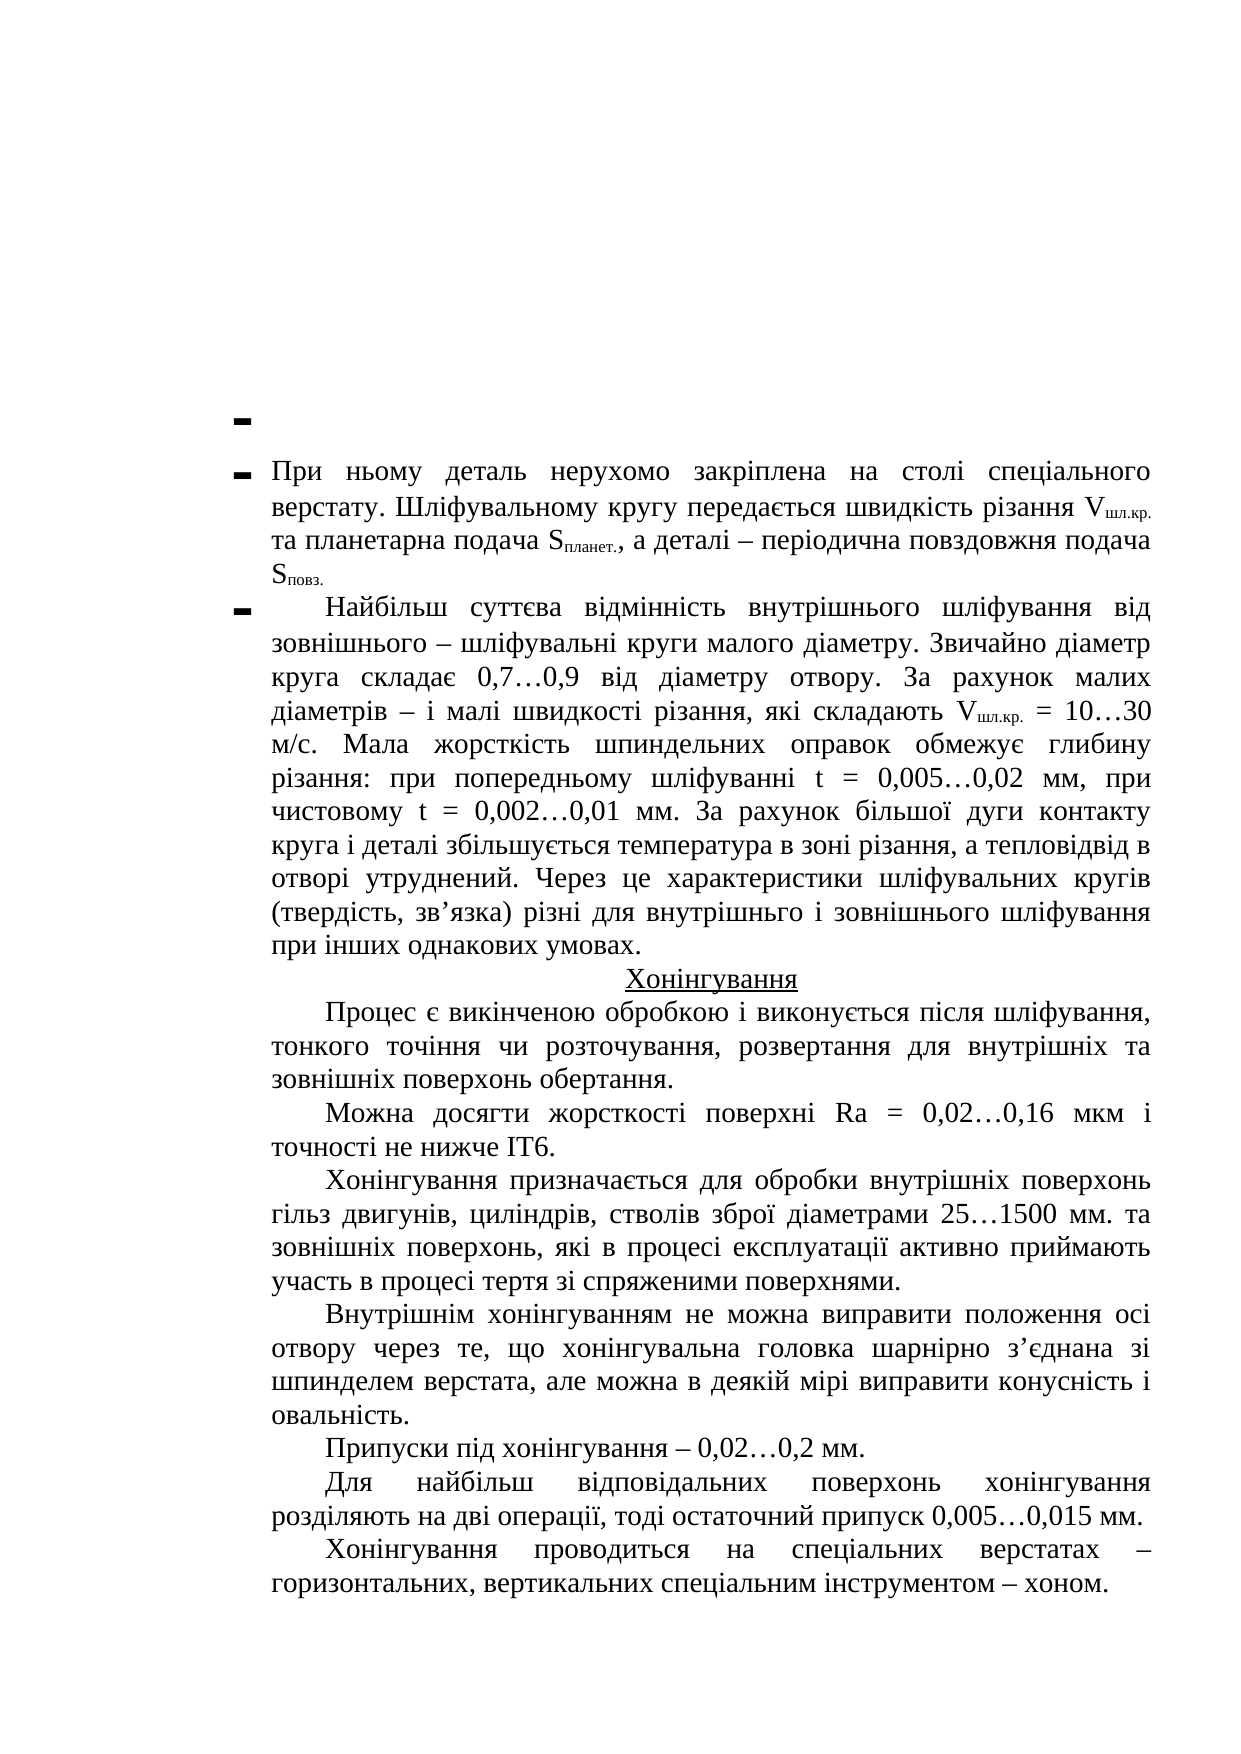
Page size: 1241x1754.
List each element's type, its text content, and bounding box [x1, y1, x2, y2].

list Припуски під хонінгування – 0,02…0,2 мм. [271, 1431, 1152, 1464]
list Хонінгування [271, 961, 1152, 994]
list Процес є викінченою обробкою і виконується після шліфування, тонкого точіння чи розточування, розвертання для внутрішніх та зовнішніх поверхонь обертання. [271, 994, 1152, 1095]
list При ньому деталь нерухомо закріплена на столі спеціального верстату. Шліфувальному кругу передається швидкість різання Vшл.кр. та планетарна подача Sпланет., а деталі – періодична повздовжня подача Sповз. [233, 453, 1152, 589]
list Внутрішнім хонінгуванням не можна виправити положення осі отвору через те, що хонінгувальна головка шарнірно з’єднана зі шпинделем верстата, але можна в деякій мірі виправити конусність і овальність. [271, 1296, 1152, 1431]
list Хонінгування проводиться на спеціальних верстатах – горизонтальних, вертикальних спеціальним інструментом – хоном. [271, 1531, 1152, 1598]
list Хонінгування призначається для обробки внутрішніх поверхонь гільз двигунів, циліндрів, стволів зброї діаметрами 25…1500 мм. та зовнішніх поверхонь, які в процесі експлуатації активно приймають участь в процесі тертя зі спряженими поверхнями. [271, 1162, 1152, 1296]
list Можна досягти жорсткості поверхні Ra = 0,02…0,16 мкм і точності не нижче ІТ6. [271, 1095, 1152, 1162]
list Найбільш суттєва відмінність внутрішнього шліфування від зовнішнього – шліфувальні круги малого діаметру. Звичайно діаметр круга складає 0,7…0,9 від діаметру отвору. За рахунок малих діаметрів – і малі швидкості різання, які складають Vшл.кр. = 10…30 м/с. Мала жорсткість шпиндельних оправок обмежує глибину різання: при попередньому шліфуванні t = 0,005…0,02 мм, при чистовому t = 0,002…0,01 мм. За рахунок більшої дуги контакту круга і деталі збільшується температура в зоні різання, а тепловідвід в отворі утруднений. Через це характеристики шліфувальних кругів (твердість, зв’язка) різні для внутрішньго і зовнішнього шліфування при інших однакових умовах. [233, 589, 1152, 961]
list Для найбільш відповідальних поверхонь хонінгування розділяють на дві операції, тоді остаточний припуск 0,005…0,015 мм. [271, 1464, 1152, 1531]
